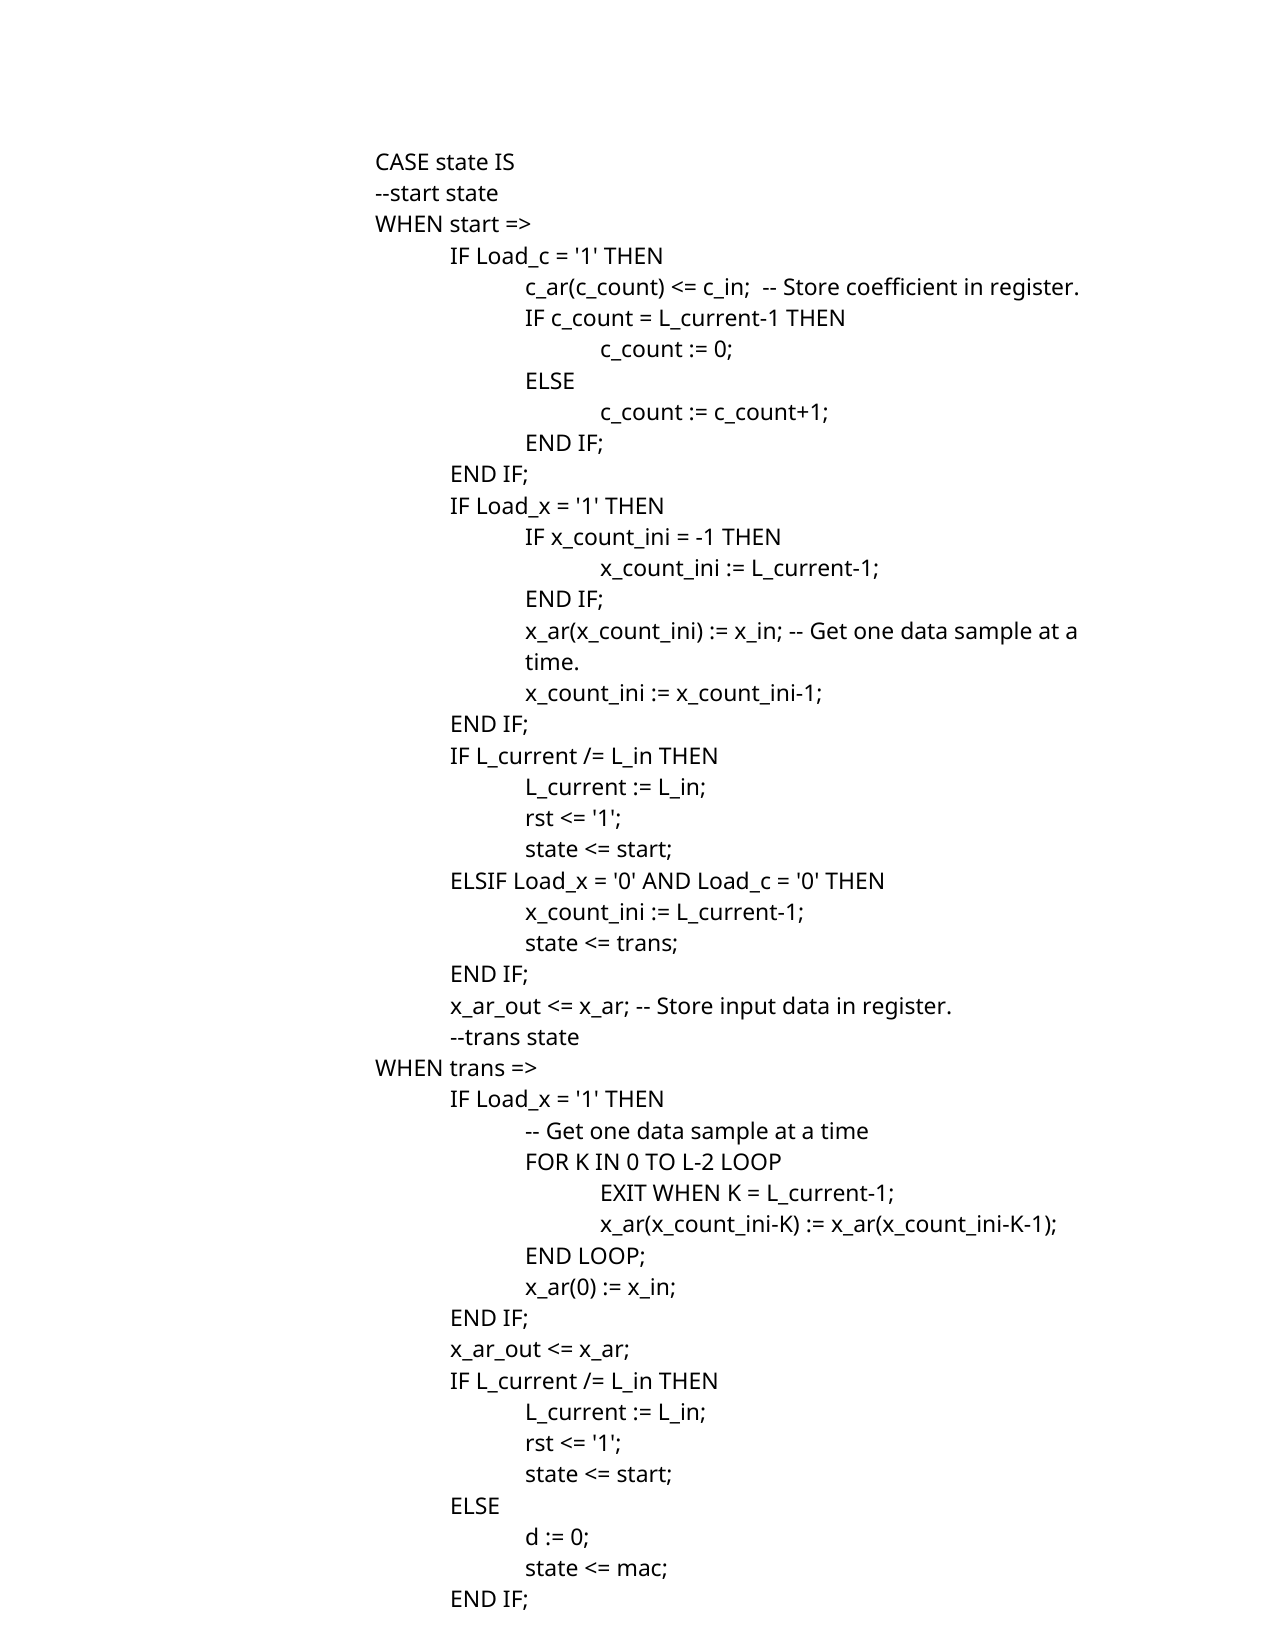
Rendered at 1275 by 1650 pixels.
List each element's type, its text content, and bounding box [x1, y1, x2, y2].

text x_count_ini := x_count_ini-1; [150, 677, 1125, 708]
text c_count := 0; [150, 333, 1125, 364]
text END IF; [150, 1583, 1125, 1614]
text x_count_ini := L_current-1; [150, 896, 1125, 927]
text d := 0; [150, 1521, 1125, 1552]
text END IF; [150, 458, 1125, 489]
text L_current := L_in; [150, 771, 1125, 802]
text ELSE [150, 1489, 1125, 1521]
text IF L_current /= L_in THEN [150, 739, 1125, 771]
text x_ar(0) := x_in; [150, 1271, 1125, 1302]
text state <= trans; [150, 927, 1125, 958]
text END LOOP; [150, 1239, 1125, 1271]
text --trans state [375, 1021, 1125, 1052]
text ELSIF Load_x = '0' AND Load_c = '0' THEN [150, 864, 1125, 896]
text x_ar_out <= x_ar; -- Store input data in register. [150, 989, 1125, 1021]
text -- Get one data sample at a time [150, 1114, 1125, 1146]
text state <= start; [150, 833, 1125, 864]
text --start state [300, 177, 1125, 208]
text END IF; [150, 708, 1125, 739]
text rst <= '1'; [150, 1427, 1125, 1458]
text state <= start; [150, 1458, 1125, 1489]
text IF Load_x = '1' THEN [150, 1083, 1125, 1114]
text END IF; [150, 958, 1125, 989]
text IF c_count = L_current-1 THEN [150, 302, 1125, 333]
text x_ar(x_count_ini-K) := x_ar(x_count_ini-K-1); [150, 1208, 1125, 1239]
text WHEN start => [150, 208, 1125, 239]
text END IF; [150, 427, 1125, 458]
text x_ar_out <= x_ar; [150, 1333, 1125, 1364]
text c_ar(c_count) <= c_in; -- Store coefficient in register. [150, 271, 1125, 302]
text END IF; [150, 583, 1125, 614]
text L_current := L_in; [150, 1396, 1125, 1427]
text EXIT WHEN K = L_current-1; [150, 1177, 1125, 1208]
text IF x_count_ini = -1 THEN [150, 521, 1125, 552]
text IF Load_c = '1' THEN [150, 239, 1125, 271]
text END IF; [150, 1302, 1125, 1333]
text c_count := c_count+1; [150, 396, 1125, 427]
text ELSE [150, 364, 1125, 396]
text x_count_ini := L_current-1; [150, 552, 1125, 583]
text IF Load_x = '1' THEN [150, 489, 1125, 521]
text CASE state IS [150, 146, 1125, 177]
text x_ar(x_count_ini) := x_in; -- Get one data sample at a time. [525, 614, 1125, 677]
text IF L_current /= L_in THEN [150, 1364, 1125, 1396]
text rst <= '1'; [150, 802, 1125, 833]
text FOR K IN 0 TO L-2 LOOP [150, 1146, 1125, 1177]
text WHEN trans => [150, 1052, 1125, 1083]
text state <= mac; [150, 1552, 1125, 1583]
